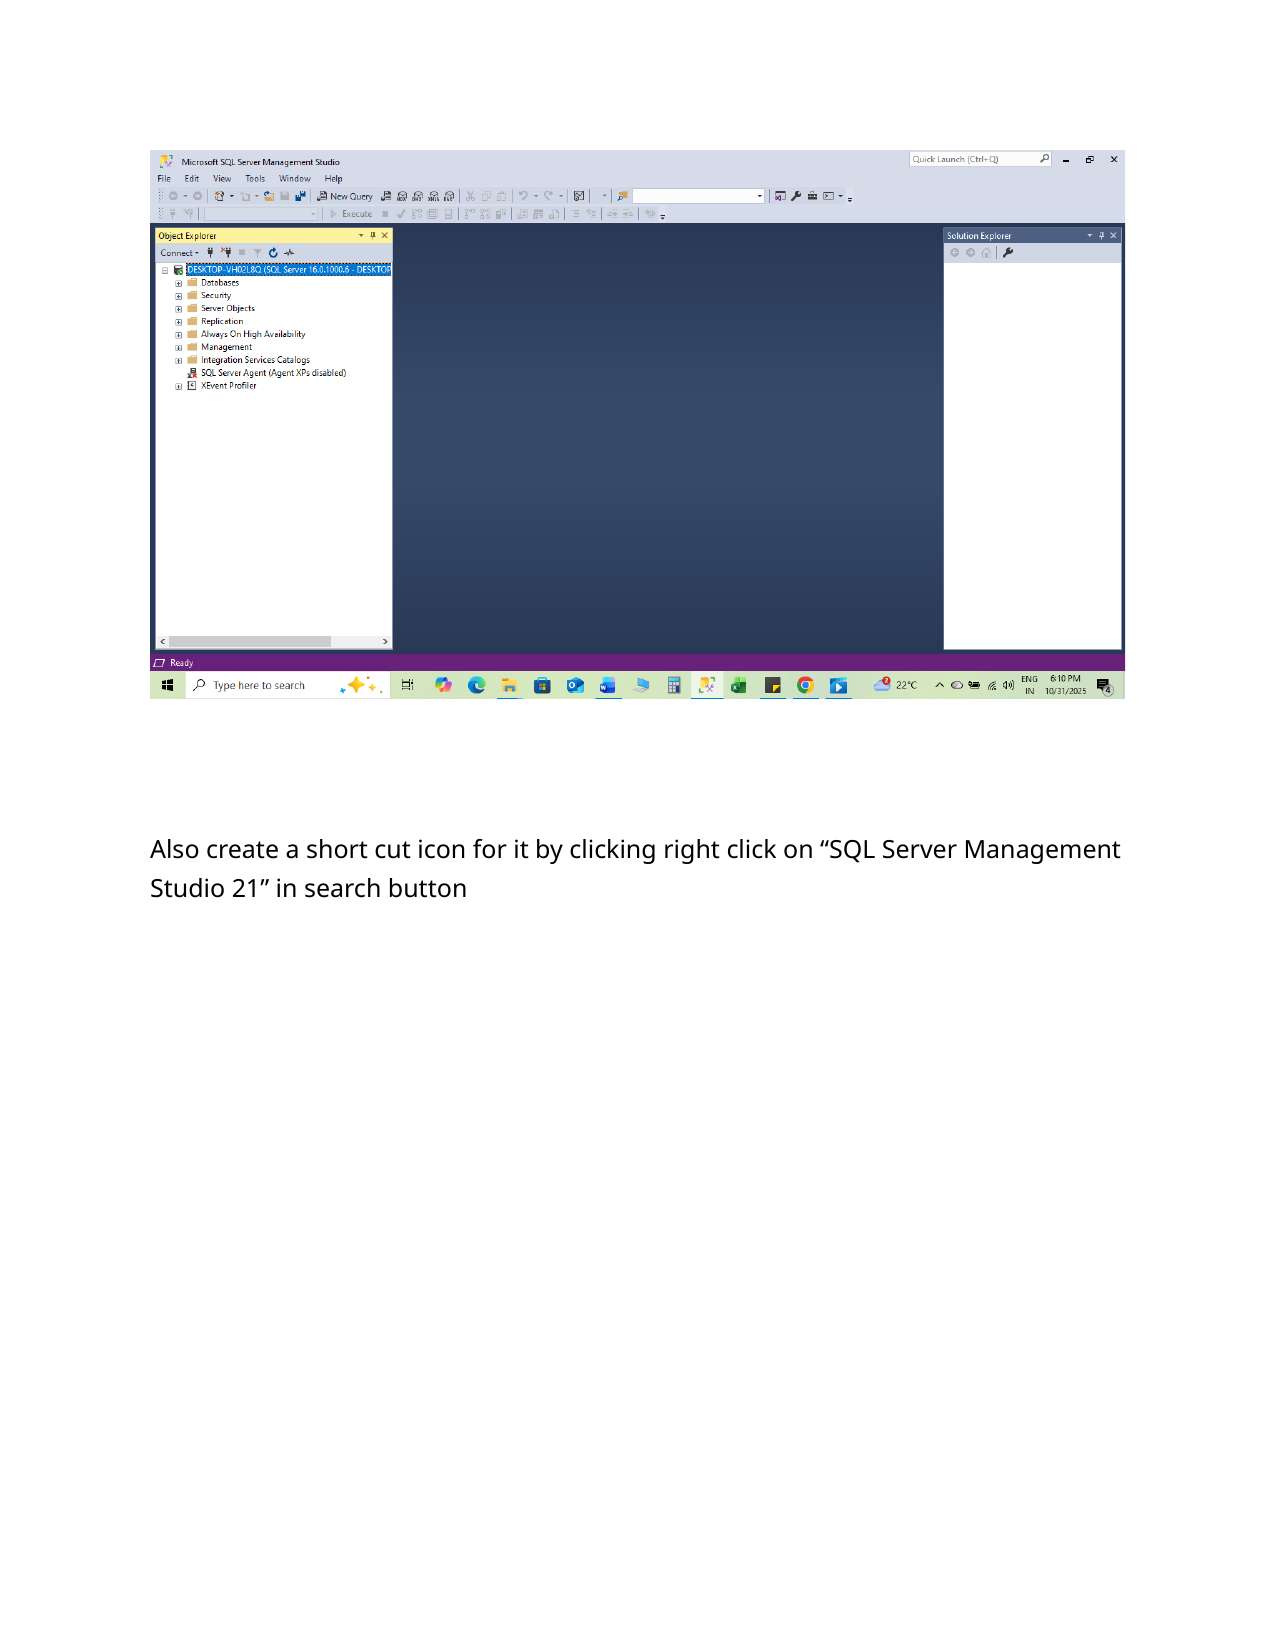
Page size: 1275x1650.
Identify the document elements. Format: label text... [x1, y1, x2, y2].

picture [150, 150, 1125, 699]
text Also create a short cut icon for it by clicking right click on “SQL Server Management Studio 21” in search button [150, 832, 1125, 905]
